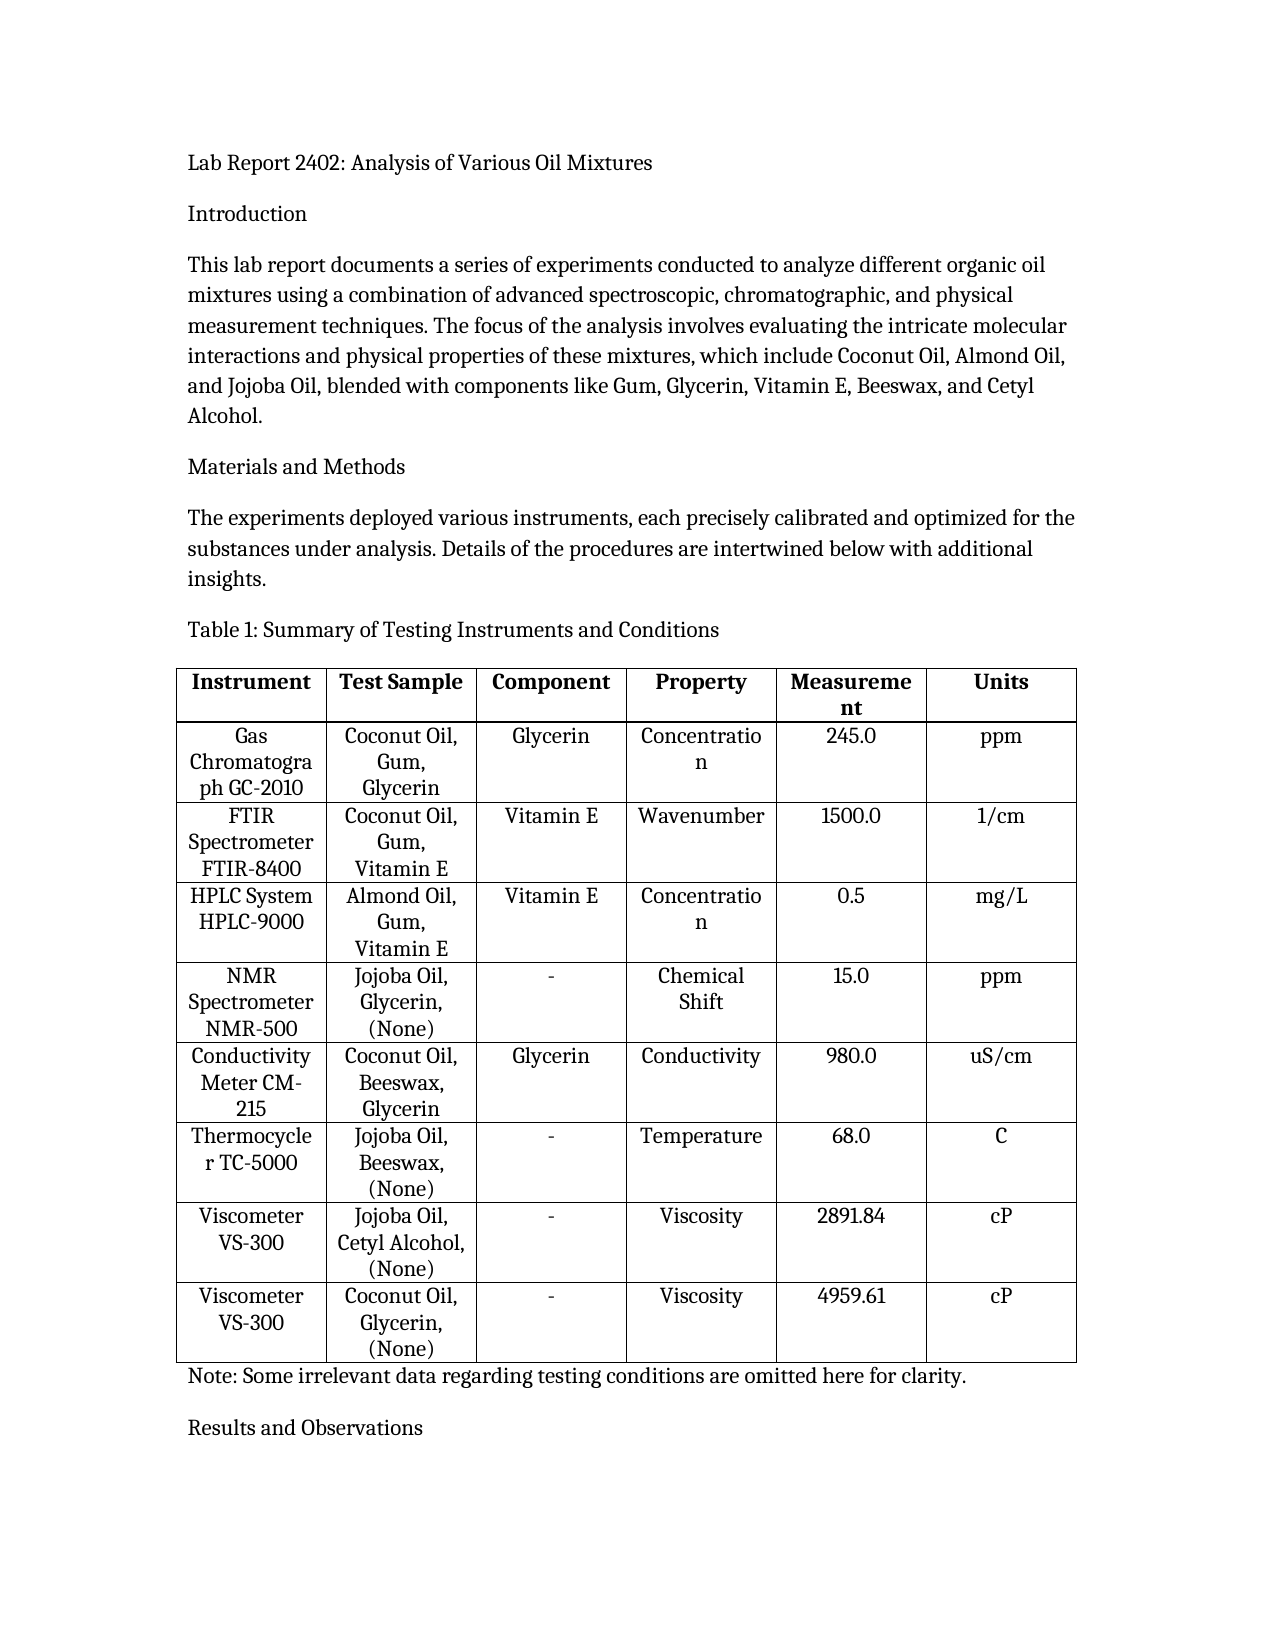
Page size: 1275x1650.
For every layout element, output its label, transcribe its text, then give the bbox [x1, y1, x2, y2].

table_cell Viscosity [627, 1203, 776, 1282]
table_cell 15.0 [777, 963, 926, 1042]
table_cell - [477, 1283, 626, 1362]
table_cell Viscometer VS-300 [177, 1203, 326, 1282]
table_header Instrument [177, 669, 326, 721]
table_cell mg/L [927, 883, 1076, 962]
table_cell Thermocycler TC-5000 [177, 1123, 326, 1202]
table_header Test Sample [327, 669, 476, 721]
text Note: Some irrelevant data regarding testing conditions are omitted here for clarity. [187, 1363, 1087, 1390]
text The experiments deployed various instruments, each precisely calibrated and optimized for the substances under analysis. Details of the procedures are intertwined below with additional insights. [187, 505, 1087, 592]
text Materials and Methods [187, 454, 1087, 481]
table_cell - [477, 963, 626, 1042]
table_cell 1/cm [927, 803, 1076, 882]
table_cell - [477, 1203, 626, 1282]
table_cell uS/cm [927, 1043, 1076, 1122]
table_cell Viscometer VS-300 [177, 1283, 326, 1362]
text Introduction [187, 201, 1087, 227]
table_cell cP [927, 1283, 1076, 1362]
table_cell Coconut Oil, Beeswax, Glycerin [327, 1043, 476, 1122]
table_cell Jojoba Oil, Beeswax, (None) [327, 1123, 476, 1202]
table_cell Coconut Oil, Gum, Glycerin [327, 723, 476, 802]
table_cell Conductivity [627, 1043, 776, 1122]
table_cell Glycerin [477, 1043, 626, 1122]
table_cell 0.5 [777, 883, 926, 962]
table_cell Jojoba Oil, Glycerin, (None) [327, 963, 476, 1042]
table_cell Glycerin [477, 723, 626, 802]
table_cell Gas Chromatograph GC-2010 [177, 723, 326, 802]
table_cell Vitamin E [477, 803, 626, 882]
text Table 1: Summary of Testing Instruments and Conditions [187, 617, 1087, 643]
table_cell Temperature [627, 1123, 776, 1202]
table_cell Coconut Oil, Gum, Vitamin E [327, 803, 476, 882]
table_cell Jojoba Oil, Cetyl Alcohol, (None) [327, 1203, 476, 1282]
table_cell Coconut Oil, Glycerin, (None) [327, 1283, 476, 1362]
table_cell ppm [927, 963, 1076, 1042]
table_cell Conductivity Meter CM-215 [177, 1043, 326, 1122]
table_cell Almond Oil, Gum, Vitamin E [327, 883, 476, 962]
table_cell NMR Spectrometer NMR-500 [177, 963, 326, 1042]
text Results and Observations [187, 1414, 1087, 1441]
table_cell Concentration [627, 723, 776, 802]
table_cell - [477, 1123, 626, 1202]
table_cell Concentration [627, 883, 776, 962]
table_cell Viscosity [627, 1283, 776, 1362]
table_cell Wavenumber [627, 803, 776, 882]
table_cell cP [927, 1203, 1076, 1282]
table_cell 245.0 [777, 723, 926, 802]
table_header Property [627, 669, 776, 721]
table_cell 1500.0 [777, 803, 926, 882]
table_cell HPLC System HPLC-9000 [177, 883, 326, 962]
table_header Units [927, 669, 1076, 721]
text This lab report documents a series of experiments conducted to analyze different organic oil mixtures using a combination of advanced spectroscopic, chromatographic, and physical measurement techniques. The focus of the analysis involves evaluating the intricate molecular interactions and physical properties of these mixtures, which include Coconut Oil, Almond Oil, and Jojoba Oil, blended with components like Gum, Glycerin, Vitamin E, Beeswax, and Cetyl Alcohol. [187, 252, 1087, 429]
table_header Component [477, 669, 626, 721]
table_cell 68.0 [777, 1123, 926, 1202]
table_cell ppm [927, 723, 1076, 802]
table_header Measurement [777, 669, 926, 721]
table_cell Vitamin E [477, 883, 626, 962]
table_cell C [927, 1123, 1076, 1202]
table_cell Chemical Shift [627, 963, 776, 1042]
text Lab Report 2402: Analysis of Various Oil Mixtures [187, 150, 1087, 176]
table_cell 980.0 [777, 1043, 926, 1122]
table_cell FTIR Spectrometer FTIR-8400 [177, 803, 326, 882]
table_cell 4959.61 [777, 1283, 926, 1362]
table_cell 2891.84 [777, 1203, 926, 1282]
